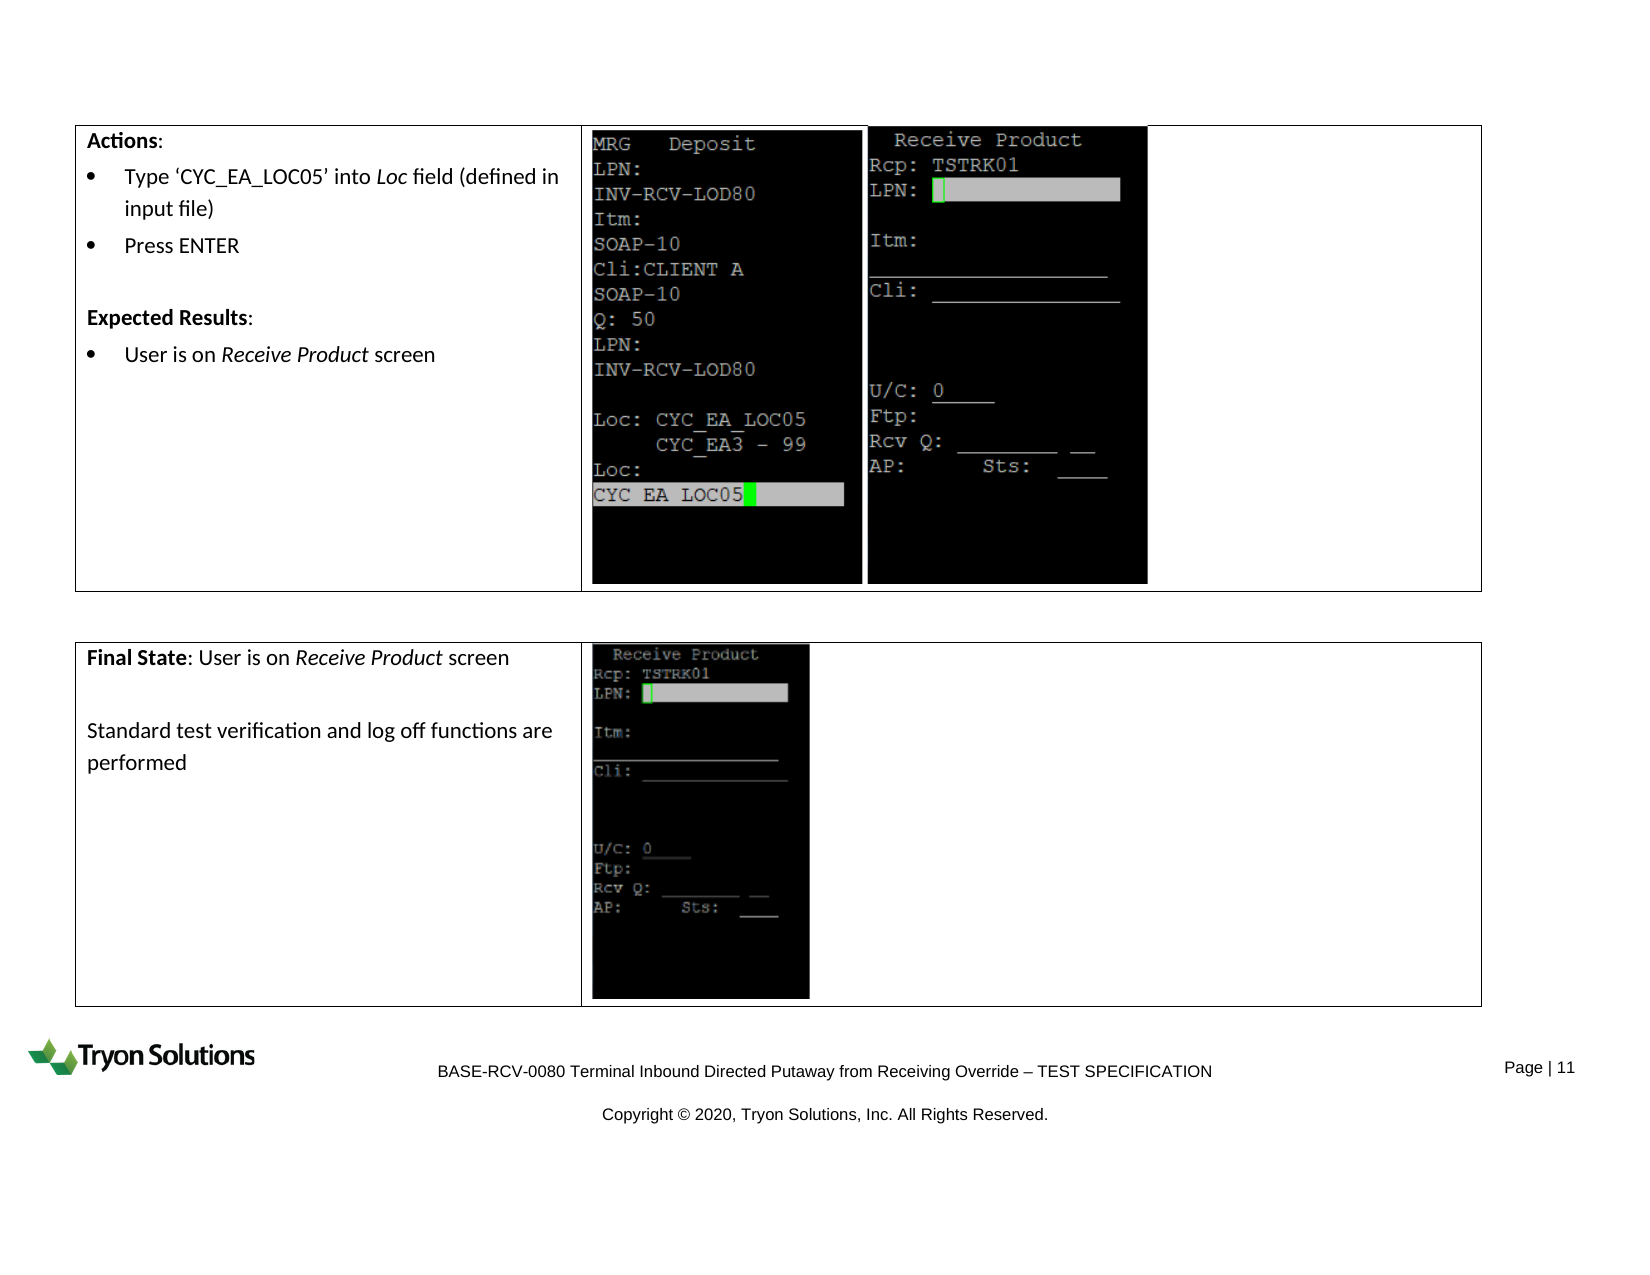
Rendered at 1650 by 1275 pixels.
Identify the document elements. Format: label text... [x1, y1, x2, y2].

table_cell [582, 126, 1481, 591]
picture [592, 129, 863, 584]
table_header [582, 643, 1481, 1006]
picture [592, 643, 810, 999]
table_header Final State: User is on Receive Product screen Standard test verification and log off functions are performed [76, 643, 581, 1006]
picture [28, 1038, 255, 1075]
picture [867, 125, 1148, 584]
